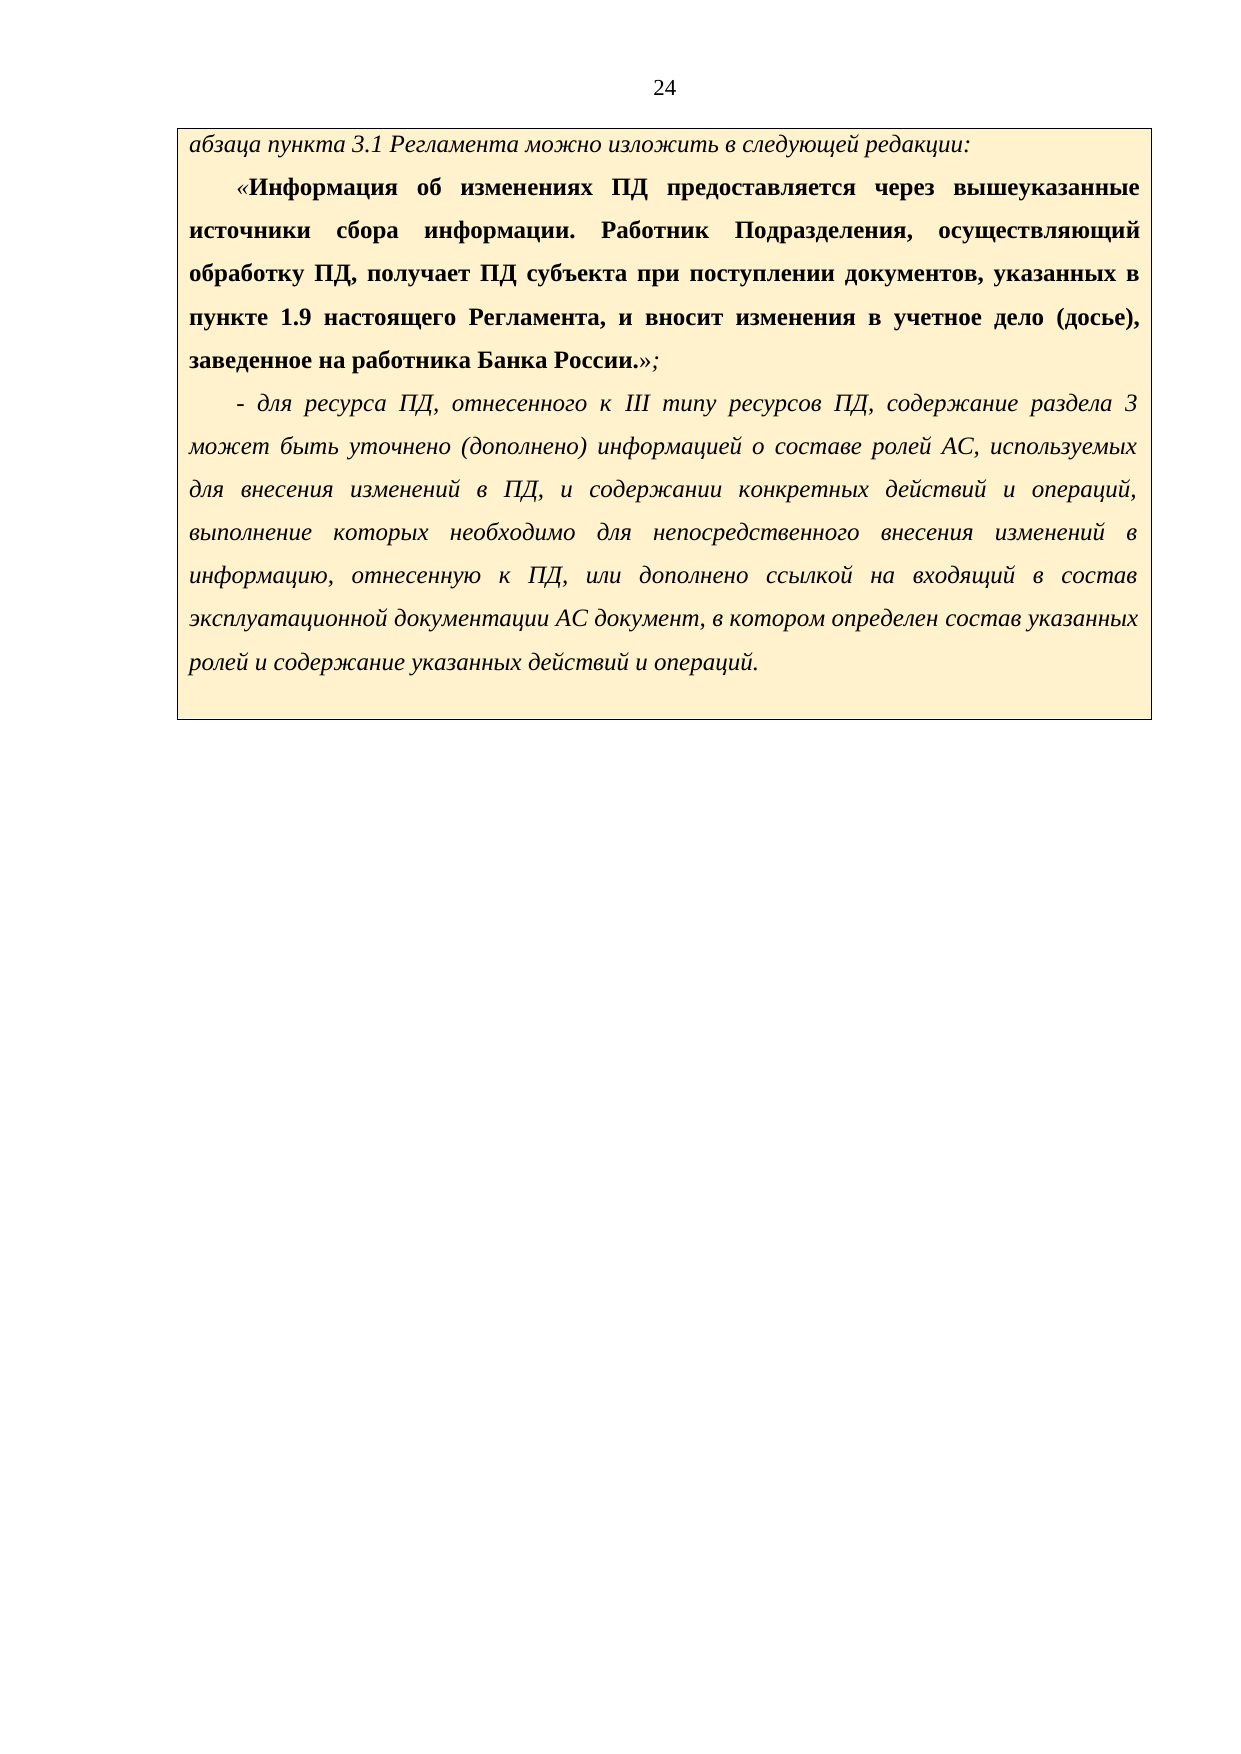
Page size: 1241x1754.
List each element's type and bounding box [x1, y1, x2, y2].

table_cell [178, 129, 1151, 718]
